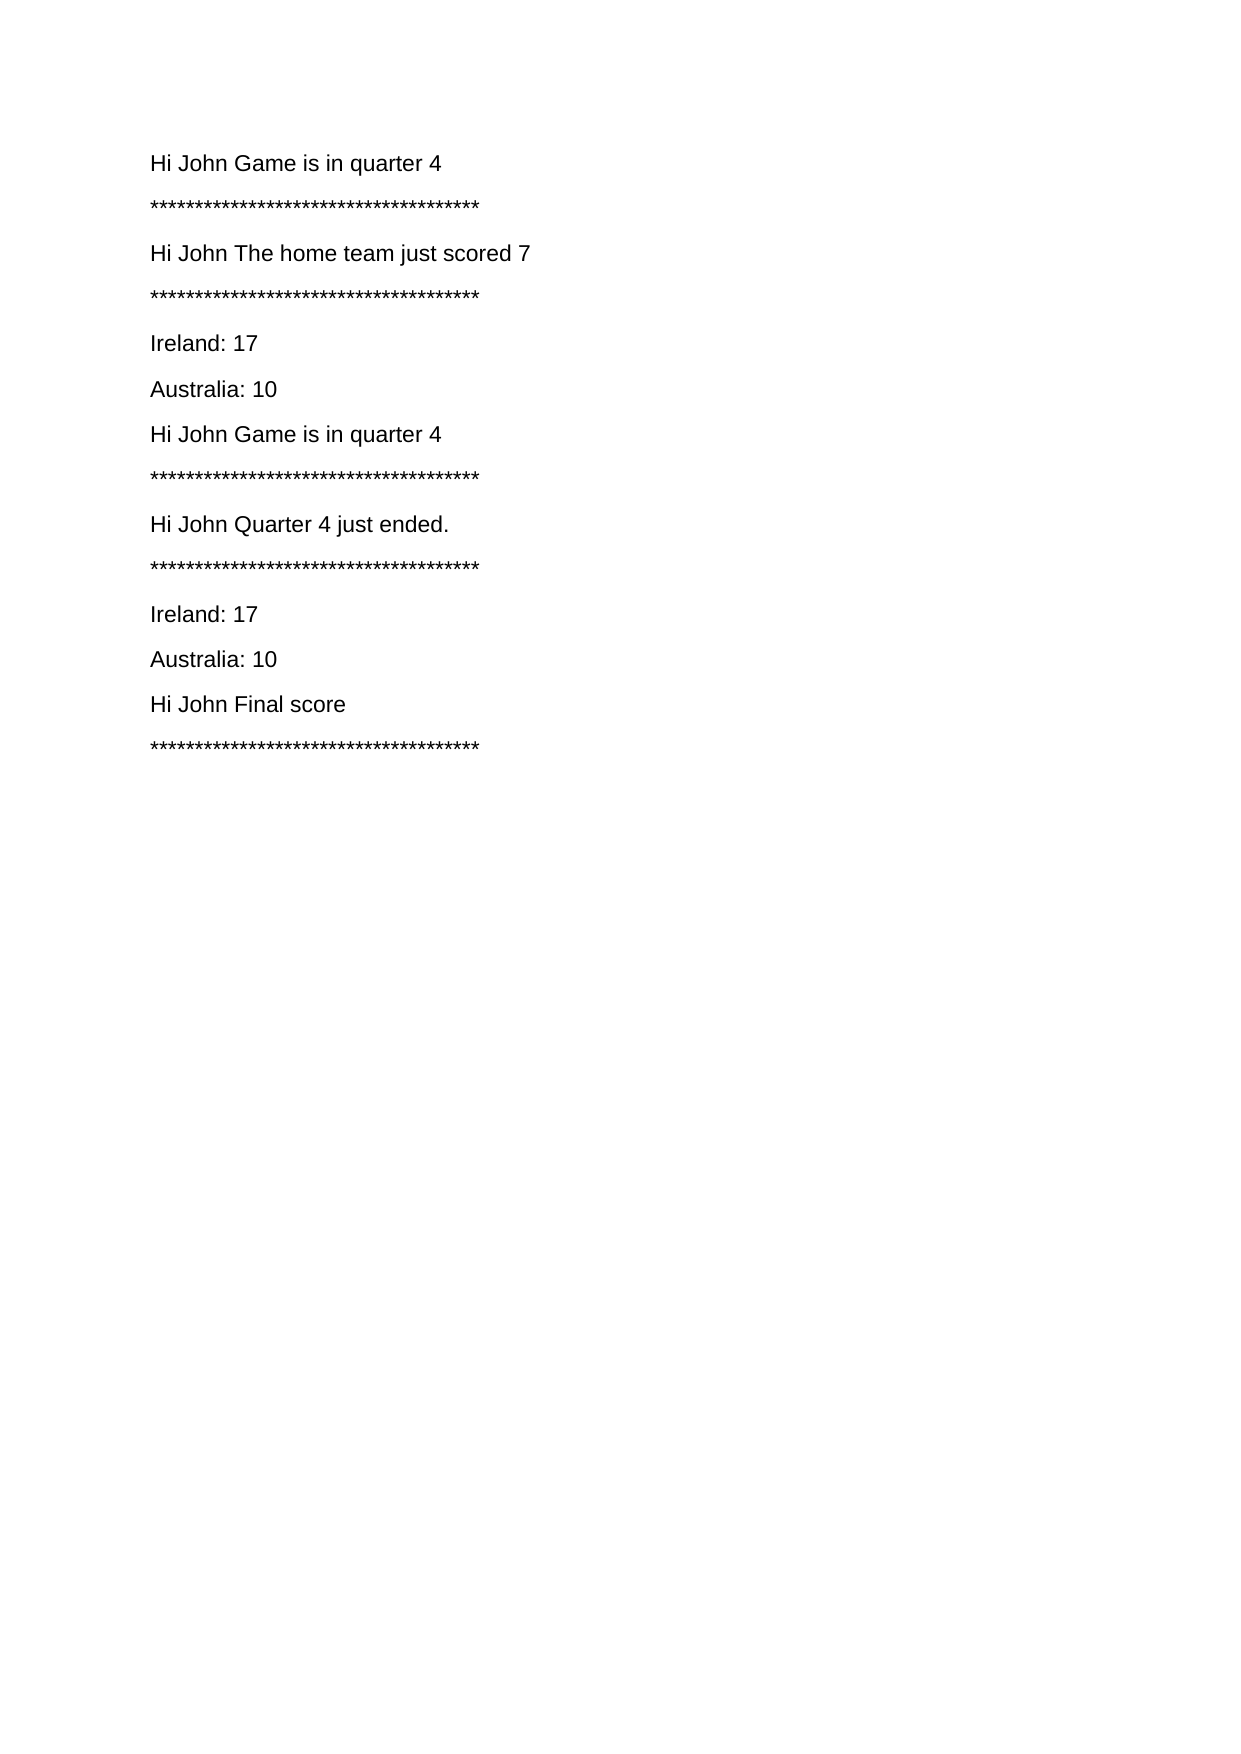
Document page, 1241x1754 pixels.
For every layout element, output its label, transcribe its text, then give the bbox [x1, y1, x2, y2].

text Hi John The home team just scored 7 [150, 240, 1090, 267]
text ************************************* [150, 285, 1090, 312]
text Hi John Quarter 4 just ended. [150, 511, 1090, 537]
text ************************************* [150, 736, 1090, 763]
text Ireland: 17 [150, 330, 1090, 357]
text Australia: 10 [150, 646, 1090, 672]
text ************************************* [150, 556, 1090, 582]
text Ireland: 17 [150, 601, 1090, 627]
text Hi John Final score [150, 691, 1090, 718]
text Hi John Game is in quarter 4 [150, 421, 1090, 447]
text ************************************* [150, 195, 1090, 221]
text ************************************* [150, 466, 1090, 492]
text Hi John Game is in quarter 4 [150, 150, 1090, 176]
text Australia: 10 [150, 376, 1090, 402]
